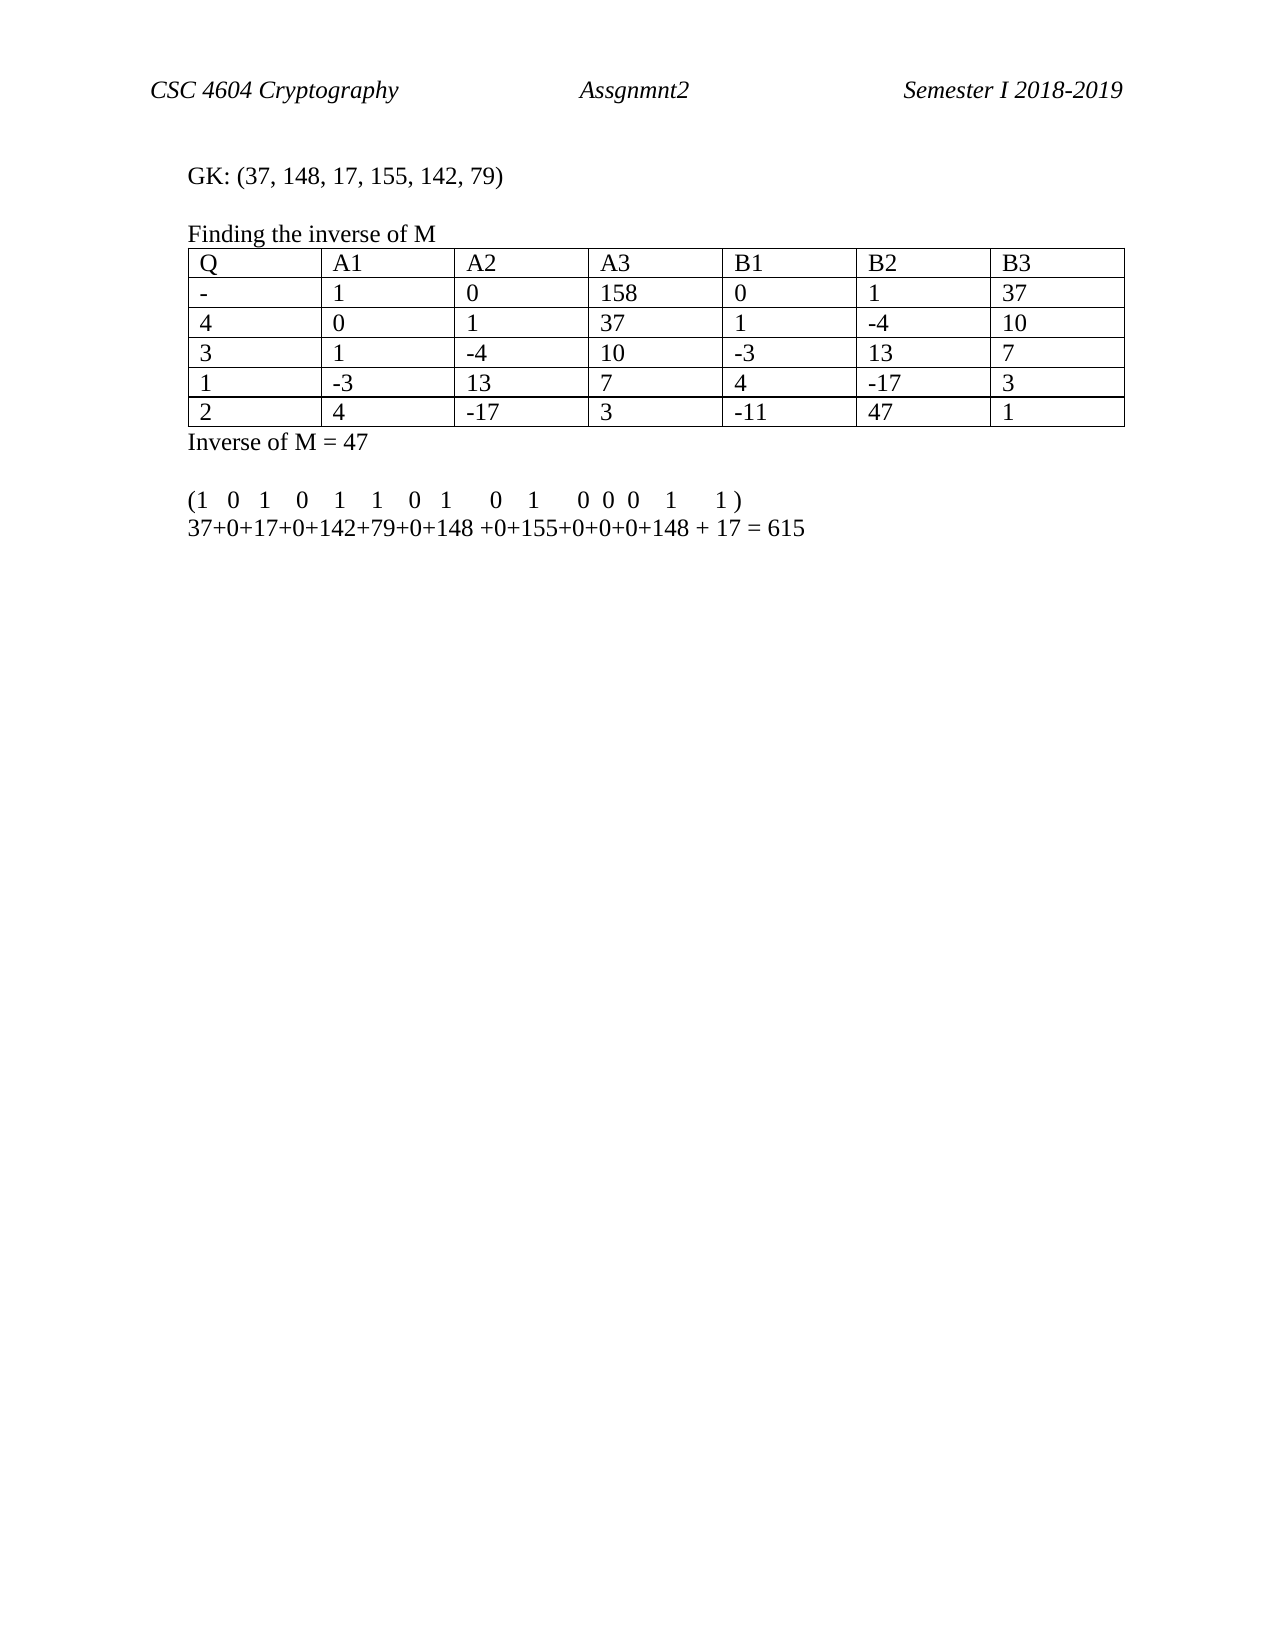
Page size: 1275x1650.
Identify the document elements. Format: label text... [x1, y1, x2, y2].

list Inverse of M = 47 [187, 427, 1125, 456]
table_cell -3 [723, 338, 856, 367]
table_cell 10 [991, 308, 1124, 337]
table_cell 4 [723, 368, 856, 396]
table_cell 4 [189, 308, 321, 337]
table_cell 10 [589, 338, 722, 367]
table_header A1 [322, 249, 454, 277]
table_cell 37 [589, 308, 722, 337]
table_header Q [189, 249, 321, 277]
table_cell 47 [857, 398, 990, 426]
table_cell - [189, 278, 321, 307]
table_cell 1 [322, 278, 454, 307]
table_cell -11 [723, 398, 856, 426]
list 37+0+17+0+142+79+0+148 +0+155+0+0+0+148 + 17 = 615 [187, 513, 1125, 542]
table_cell -4 [857, 308, 990, 337]
table_header B1 [723, 249, 856, 277]
table_cell 1 [322, 338, 454, 367]
table_cell -17 [857, 368, 990, 396]
table_cell 13 [455, 368, 588, 396]
table_cell 2 [189, 398, 321, 426]
table_cell 7 [589, 368, 722, 396]
table_cell 37 [991, 278, 1124, 307]
table_cell 0 [723, 278, 856, 307]
table_cell -4 [455, 338, 588, 367]
table_cell 1 [991, 398, 1124, 426]
table_cell 4 [322, 398, 454, 426]
table_cell 1 [455, 308, 588, 337]
table_header B2 [857, 249, 990, 277]
table_cell 13 [857, 338, 990, 367]
table_cell 1 [189, 368, 321, 396]
table_cell -17 [455, 398, 588, 426]
list (1 0 1 0 1 1 0 1 0 1 0 0 0 1 1 ) [187, 485, 1125, 513]
list Finding the inverse of M [187, 219, 1125, 247]
table_cell 0 [455, 278, 588, 307]
table_cell 3 [991, 368, 1124, 396]
table_cell 3 [589, 398, 722, 426]
table_header A2 [455, 249, 588, 277]
table_cell 1 [857, 278, 990, 307]
list GK: (37, 148, 17, 155, 142, 79) [187, 161, 1125, 190]
table_cell 1 [723, 308, 856, 337]
table_cell 7 [991, 338, 1124, 367]
table_header B3 [991, 249, 1124, 277]
table_cell 0 [322, 308, 454, 337]
table_header A3 [589, 249, 722, 277]
table_cell 158 [589, 278, 722, 307]
table_cell -3 [322, 368, 454, 396]
table_cell 3 [189, 338, 321, 367]
